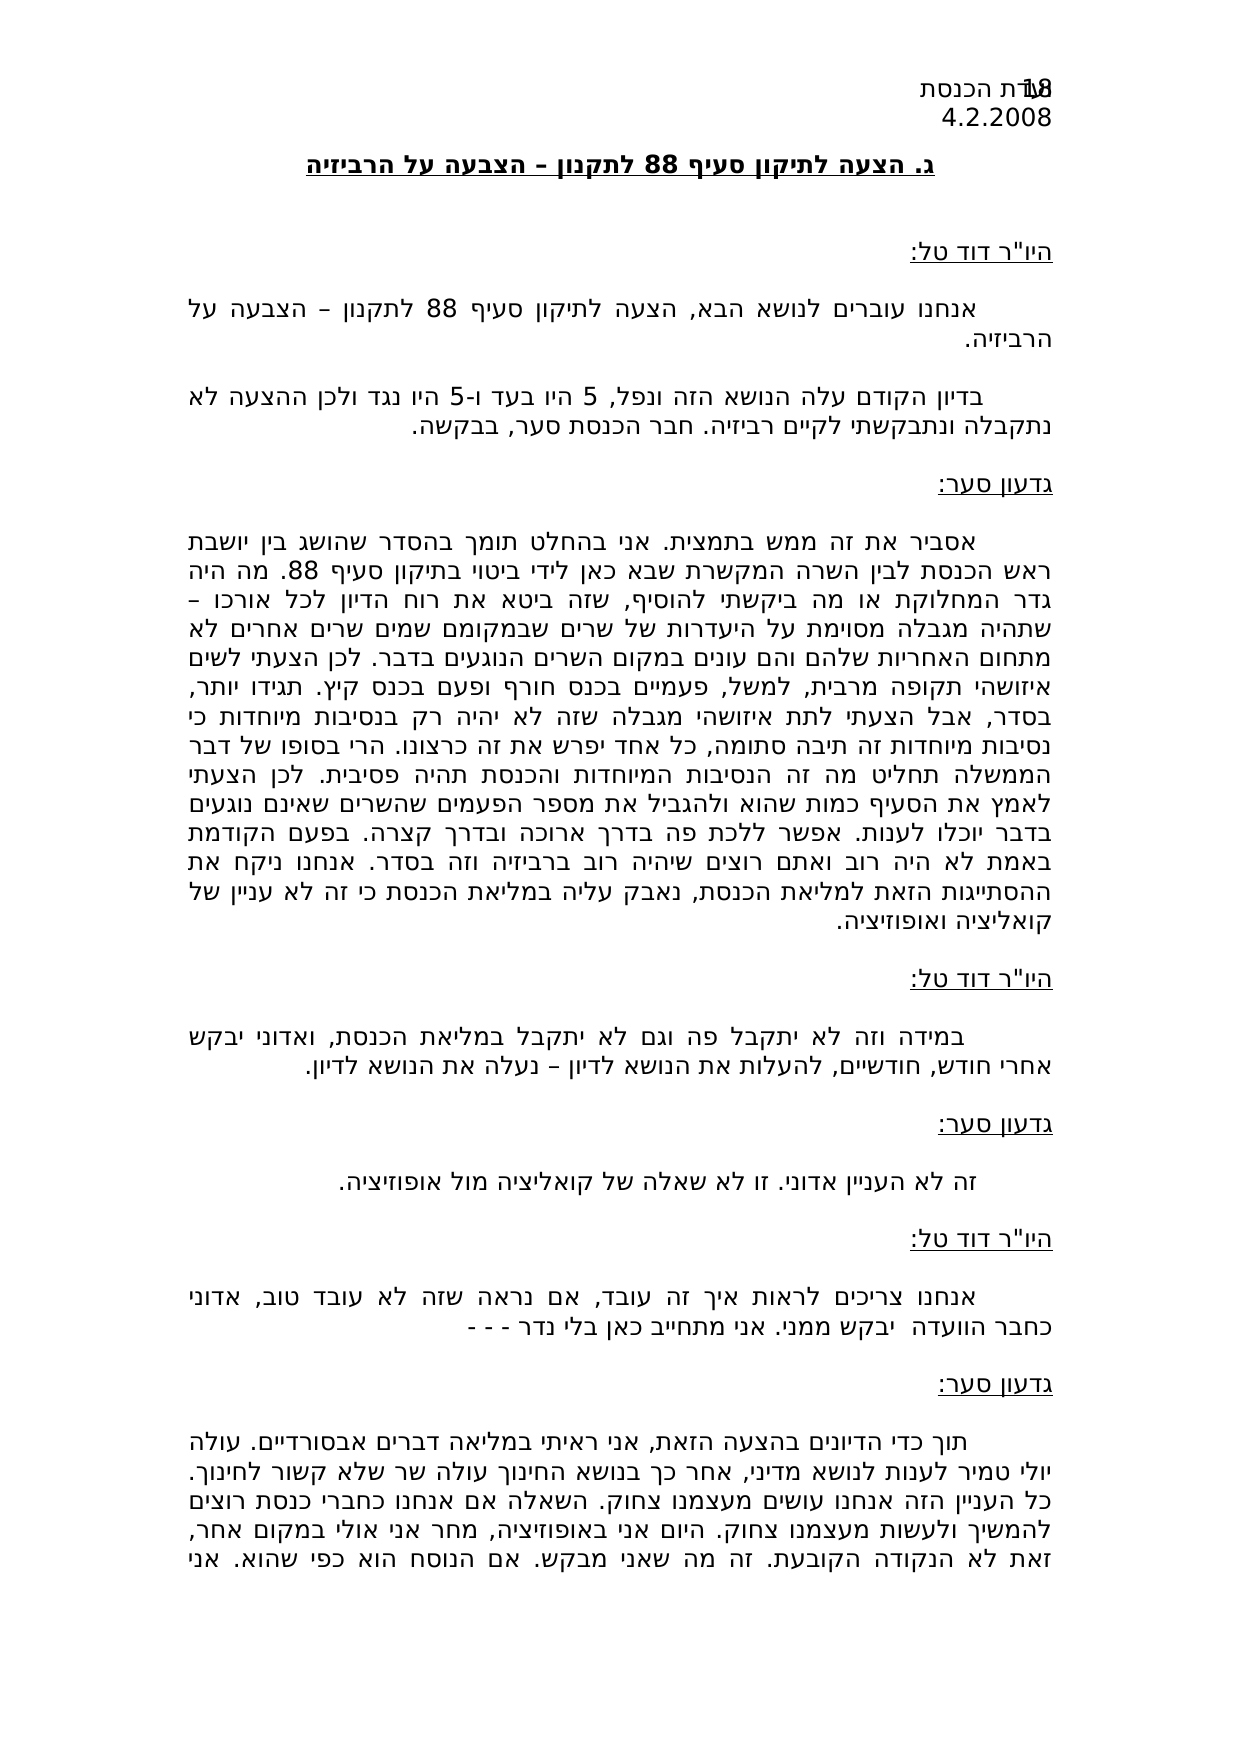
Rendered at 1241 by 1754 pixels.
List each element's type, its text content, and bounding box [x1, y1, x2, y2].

text אנחנו צריכים לראות איך זה עובד, אם נראה שזה לא עובד טוב, אדוני כחבר הוועדה יבקש ממני. אני מתחייב כאן בלי נדר - - - [187, 1282, 1053, 1341]
text אנחנו עוברים לנושא הבא, הצעה לתיקון סעיף 88 לתקנון – הצבעה על הרביזיה. [187, 294, 1053, 353]
text גדעון סער: [187, 1369, 1053, 1399]
text היו"ר דוד טל: [187, 237, 1053, 266]
text אסביר את זה ממש בתמצית. אני בהחלט תומך בהסדר שהושג בין יושבת ראש הכנסת לבין השרה המקשרת שבא כאן לידי ביטוי בתיקון סעיף 88. מה היה גדר המחלוקת או מה ביקשתי להוסיף, שזה ביטא את רוח הדיון לכל אורכו – שתהיה מגבלה מסוימת על היעדרות של שרים שבמקומם שמים שרים אחרים לא מתחום האחריות שלהם והם עונים במקום השרים הנוגעים בדבר. לכן הצעתי לשים איזושהי תקופה מרבית, למשל, פעמיים בכנס חורף ופעם בכנס קיץ. תגידו יותר, בסדר, אבל הצעתי לתת איזושהי מגבלה שזה לא יהיה רק בנסיבות מיוחדות כי נסיבות מיוחדות זה תיבה סתומה, כל אחד יפרש את זה כרצונו. הרי בסופו של דבר הממשלה תחליט מה זה הנסיבות המיוחדות והכנסת תהיה פסיבית. לכן הצעתי לאמץ את הסעיף כמות שהוא ולהגביל את מספר הפעמים שהשרים שאינם נוגעים בדבר יוכלו לענות. אפשר ללכת פה בדרך ארוכה ובדרך קצרה. בפעם הקודמת באמת לא היה רוב ואתם רוצים שיהיה רוב ברביזיה וזה בסדר. אנחנו ניקח את ההסתייגות הזאת למליאת הכנסת, נאבק עליה במליאת הכנסת כי זה לא עניין של קואליציה ואופוזיציה. [187, 527, 1053, 935]
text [187, 1427, 1053, 1573]
text היו"ר דוד טל: [187, 1224, 1053, 1254]
text גדעון סער: [187, 469, 1053, 498]
text זה לא העניין אדוני. זו לא שאלה של קואליציה מול אופוזיציה. [187, 1167, 1053, 1196]
text במידה וזה לא יתקבל פה וגם לא יתקבל במליאת הכנסת, ואדוני יבקש אחרי חודש, חודשיים, להעלות את הנושא לדיון – נעלה את הנושא לדיון. [187, 1022, 1053, 1080]
text בדיון הקודם עלה הנושא הזה ונפל, 5 היו בעד ו-5 היו נגד ולכן ההצעה לא נתקבלה ונתבקשתי לקיים רביזיה. חבר הכנסת סער, בבקשה. [187, 382, 1053, 440]
text היו"ר דוד טל: [187, 964, 1053, 993]
subtitle ג. הצעה לתיקון סעיף 88 לתקנון – הצבעה על הרביזיה [187, 150, 1053, 179]
text גדעון סער: [187, 1109, 1053, 1138]
